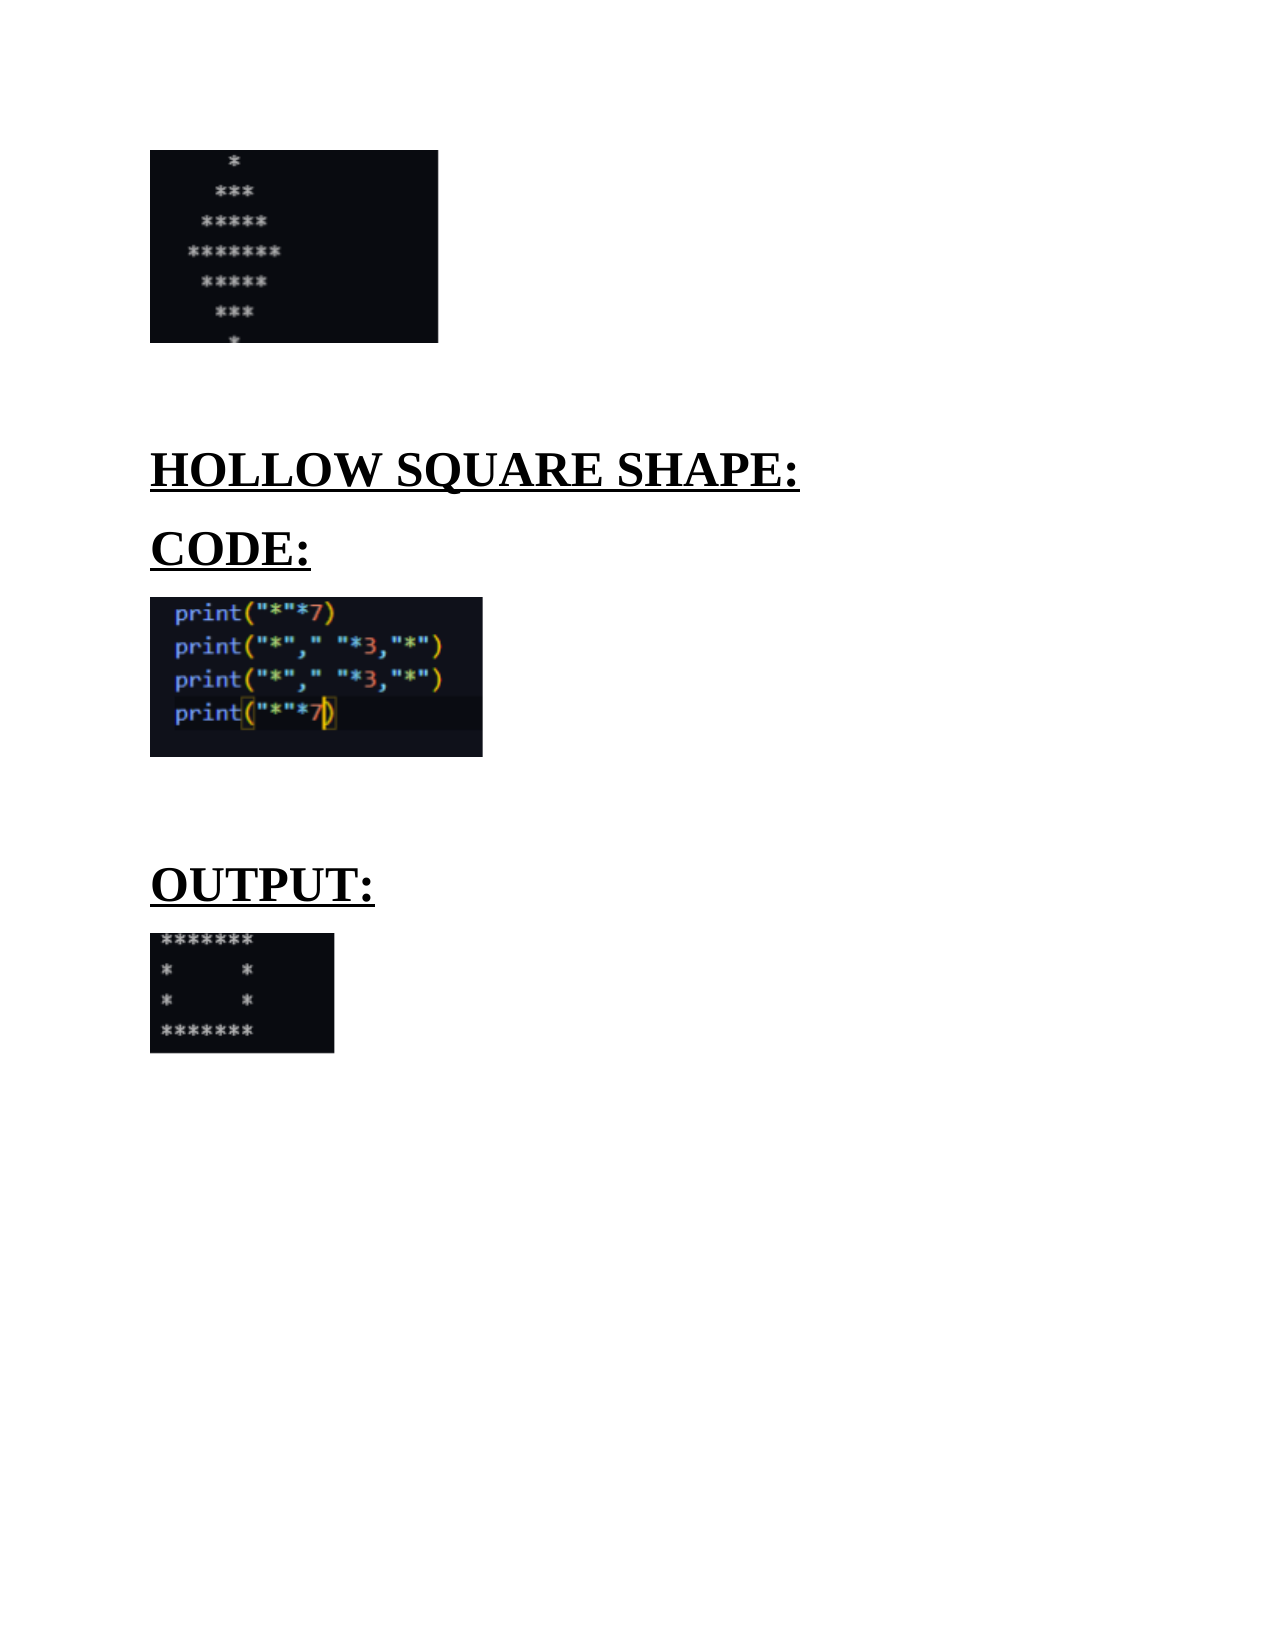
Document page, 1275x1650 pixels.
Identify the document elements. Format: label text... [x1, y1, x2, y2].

picture [150, 597, 483, 757]
text HOLLOW SQUARE SHAPE: [150, 440, 1125, 497]
text OUTPUT: [150, 854, 1125, 912]
picture [150, 150, 439, 343]
text CODE: [150, 518, 1125, 576]
picture [150, 933, 335, 1055]
